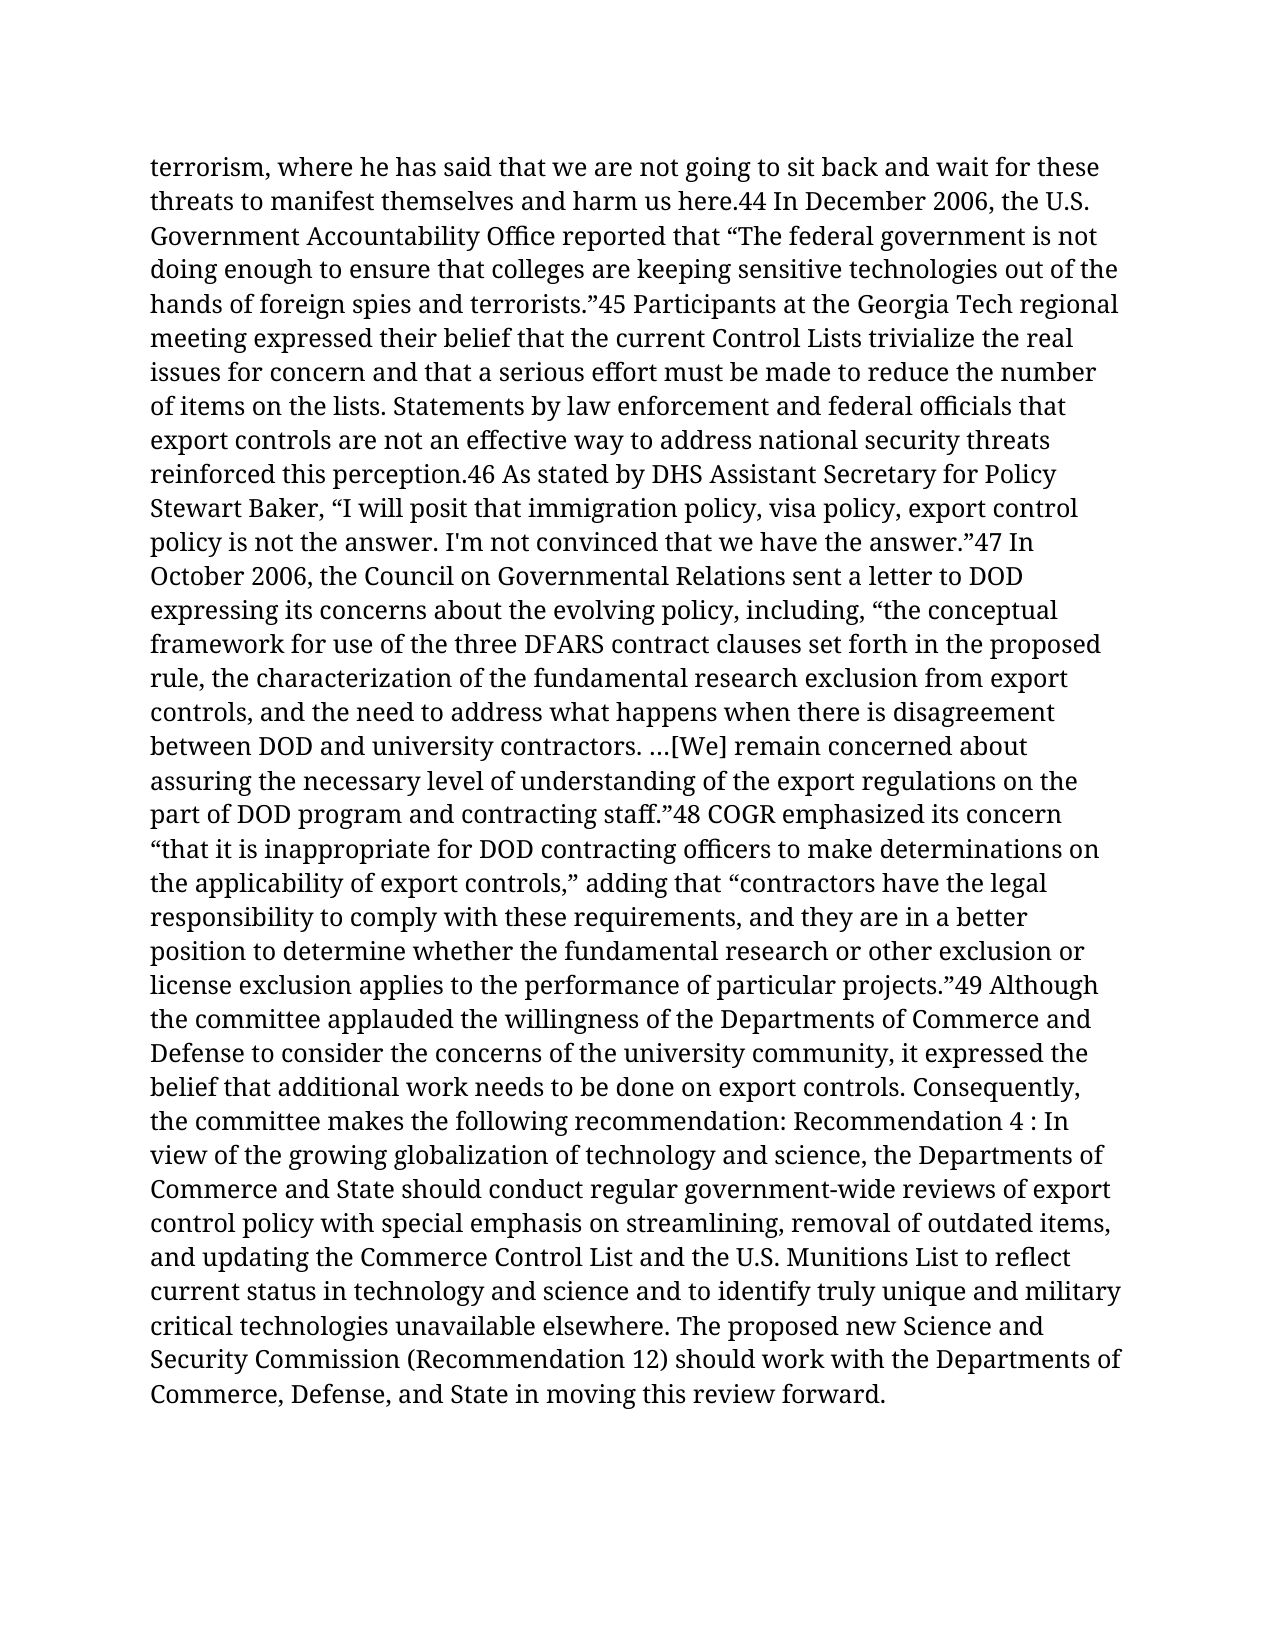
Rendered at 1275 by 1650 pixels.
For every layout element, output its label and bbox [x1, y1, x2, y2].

text [150, 150, 1125, 1410]
